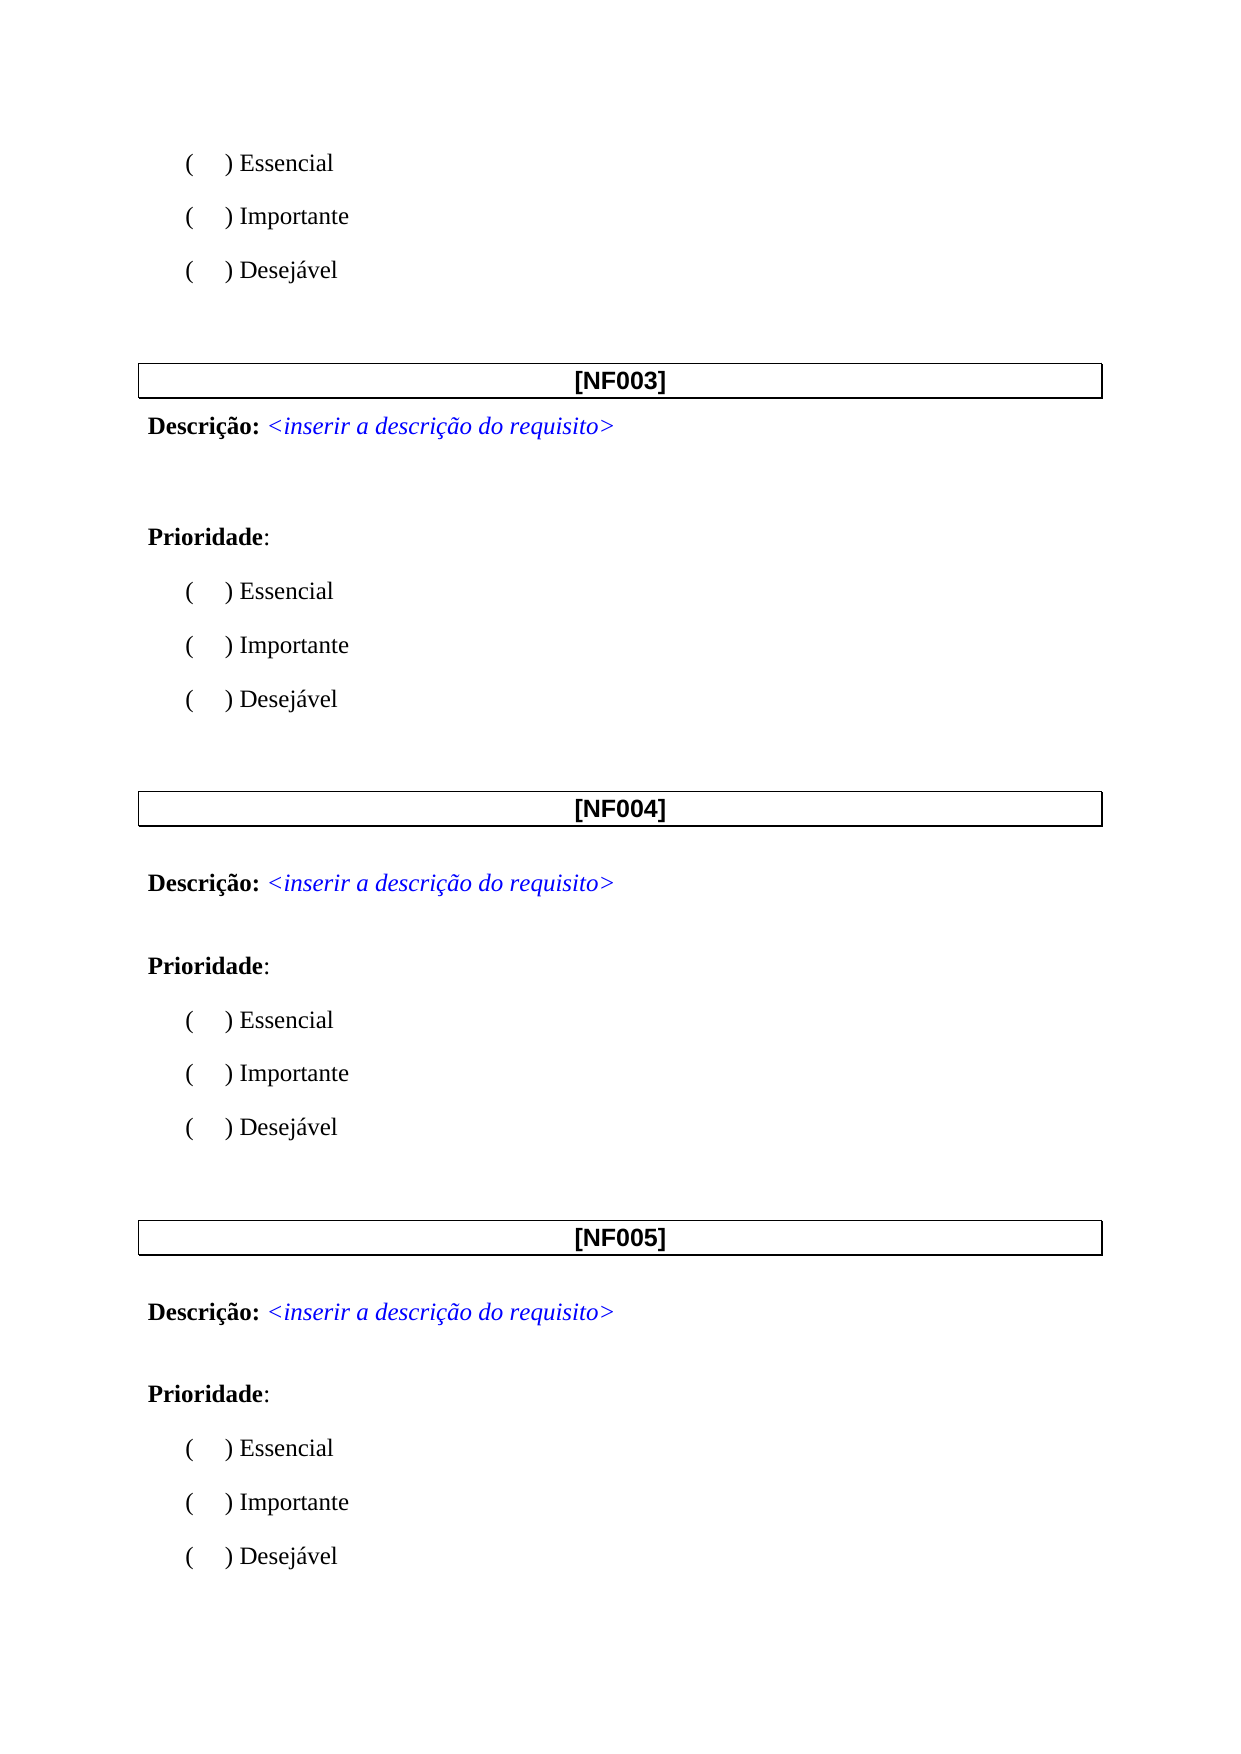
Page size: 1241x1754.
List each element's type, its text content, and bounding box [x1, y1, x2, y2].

text ( ) Importante [185, 1058, 1092, 1087]
text Prioridade: [148, 522, 1092, 551]
text ( ) Importante [185, 630, 1092, 659]
text ( ) Essencial [185, 1433, 1092, 1462]
text ( ) Essencial [185, 576, 1092, 605]
text ( ) Essencial [185, 1005, 1092, 1033]
text Descrição: <inserir a descrição do requisito> [148, 868, 1092, 897]
text ( ) Essencial [185, 148, 1092, 176]
text Prioridade: [148, 1379, 1092, 1408]
text ( ) Desejável [185, 684, 1092, 712]
text Prioridade: [148, 951, 1092, 980]
text ( ) Desejável [185, 1541, 1092, 1569]
text ( ) Importante [185, 1487, 1092, 1516]
text [NF003] [139, 364, 1101, 397]
text Descrição: <inserir a descrição do requisito> [148, 1297, 1092, 1326]
text Descrição: <inserir a descrição do requisito> [148, 411, 1092, 440]
text [NF004] [139, 792, 1101, 825]
text [NF005] [139, 1221, 1101, 1254]
text ( ) Importante [185, 201, 1092, 230]
text ( ) Desejável [185, 1112, 1092, 1141]
text ( ) Desejável [185, 255, 1092, 284]
